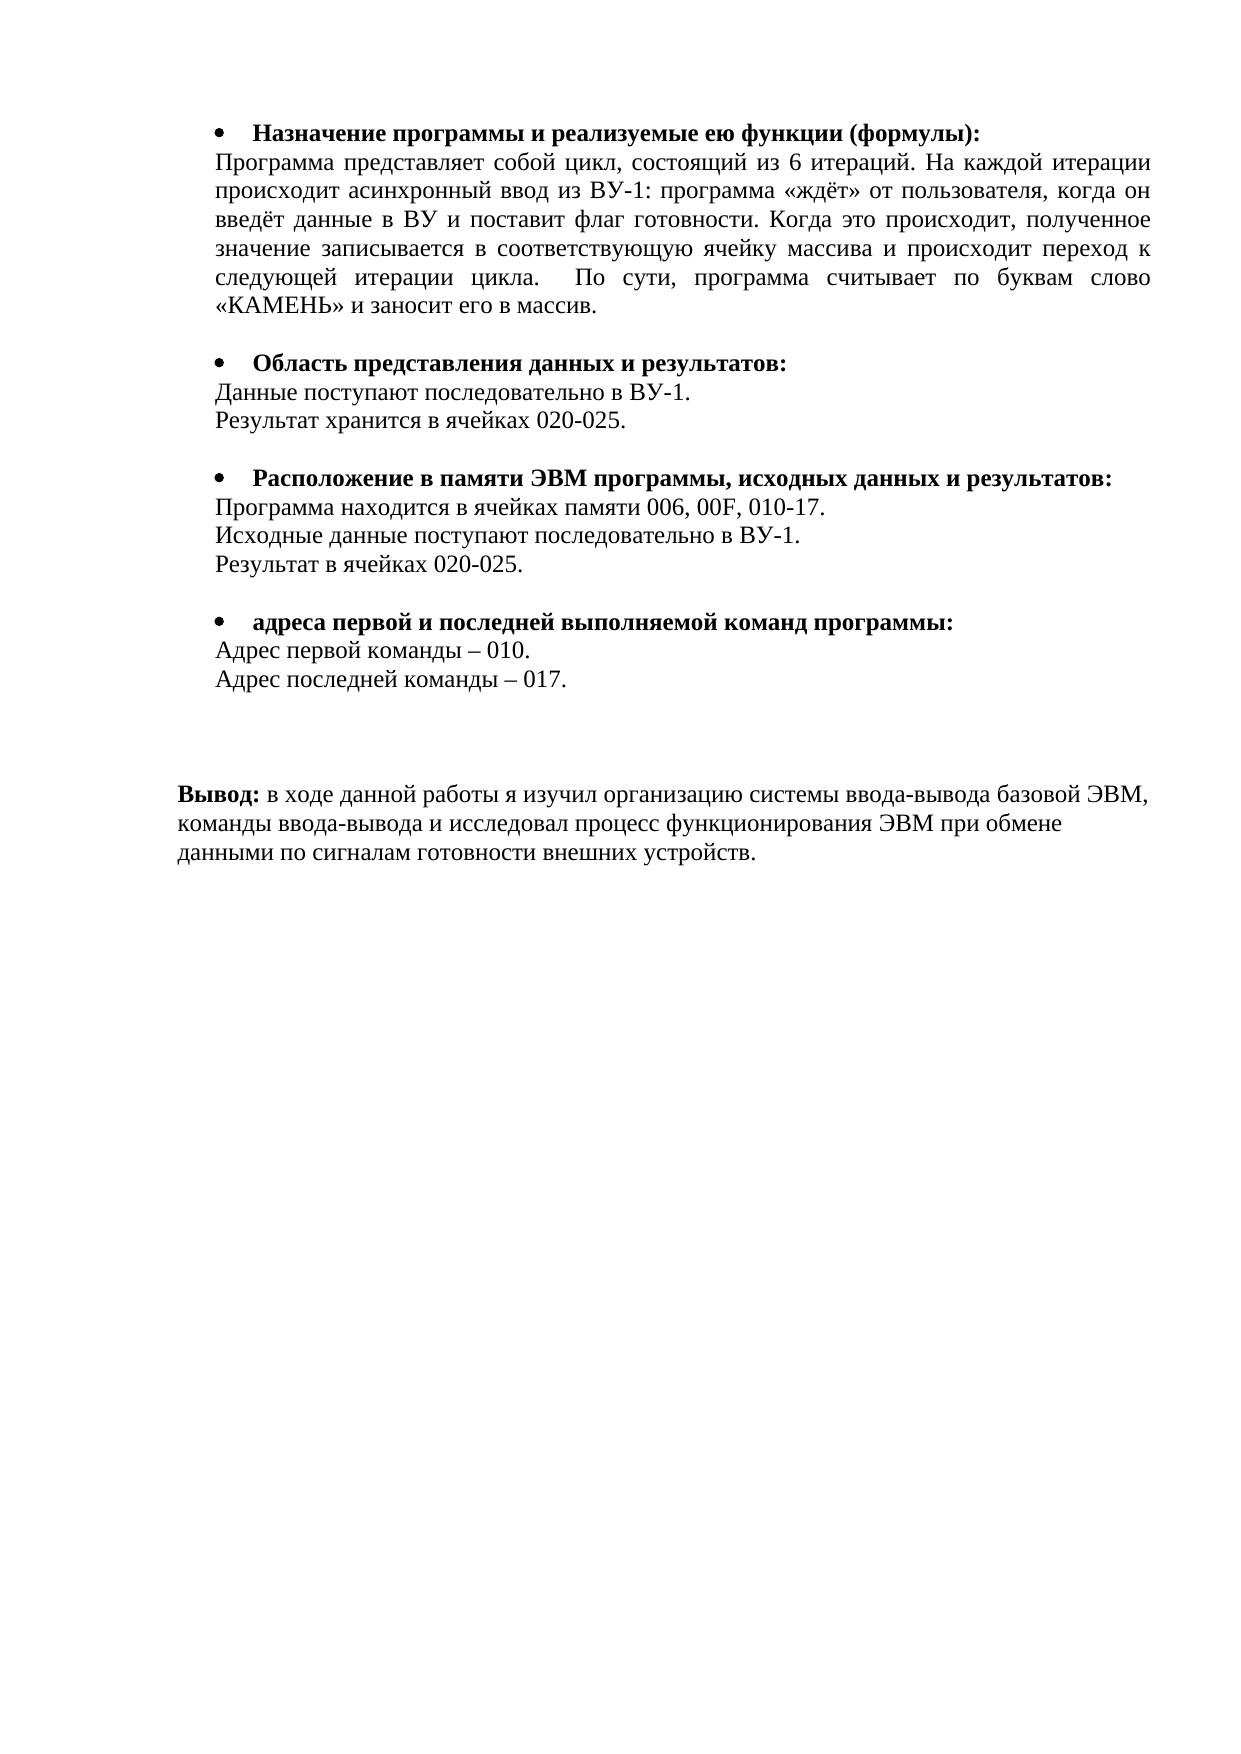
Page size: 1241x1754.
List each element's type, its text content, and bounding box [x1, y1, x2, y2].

list адреса первой и последней выполняемой команд программы: [215, 607, 1152, 636]
text Адрес последней команды – 017. [215, 664, 1152, 693]
text Результат хранится в ячейках 020-025. [215, 406, 1152, 434]
text Программа находится в ячейках памяти 006, 00F, 010-17. [215, 492, 1152, 521]
text Данные поступают последовательно в ВУ-1. [215, 377, 1152, 406]
text Программа представляет собой цикл, состоящий из 6 итераций. На каждой итерации происходит асинхронный ввод из ВУ-1: программа «ждёт» от пользователя, когда он введёт данные в ВУ и поставит флаг готовности. Когда это происходит, полученное значение записывается в соответствующую ячейку массива и происходит переход к следующей итерации цикла. По сути, программа считывает по буквам слово «КАМЕНЬ» и заносит его в массив. [215, 147, 1152, 319]
text Адрес первой команды – 010. [215, 636, 1152, 664]
text Результат в ячейках 020-025. [215, 549, 1152, 578]
text Исходные данные поступают последовательно в ВУ-1. [215, 521, 1152, 549]
text Вывод: в ходе данной работы я изучил организацию системы ввода-вывода базовой ЭВМ, команды ввода-вывода и исследовал процесс функционирования ЭВМ при обмене данными по сигналам готовности внешних устройств. [177, 779, 1152, 866]
list Расположение в памяти ЭВМ программы, исходных данных и результатов: [215, 463, 1152, 492]
list Назначение программы и реализуемые ею функции (формулы): [215, 118, 1152, 147]
list Область представления данных и результатов: [215, 348, 1152, 377]
